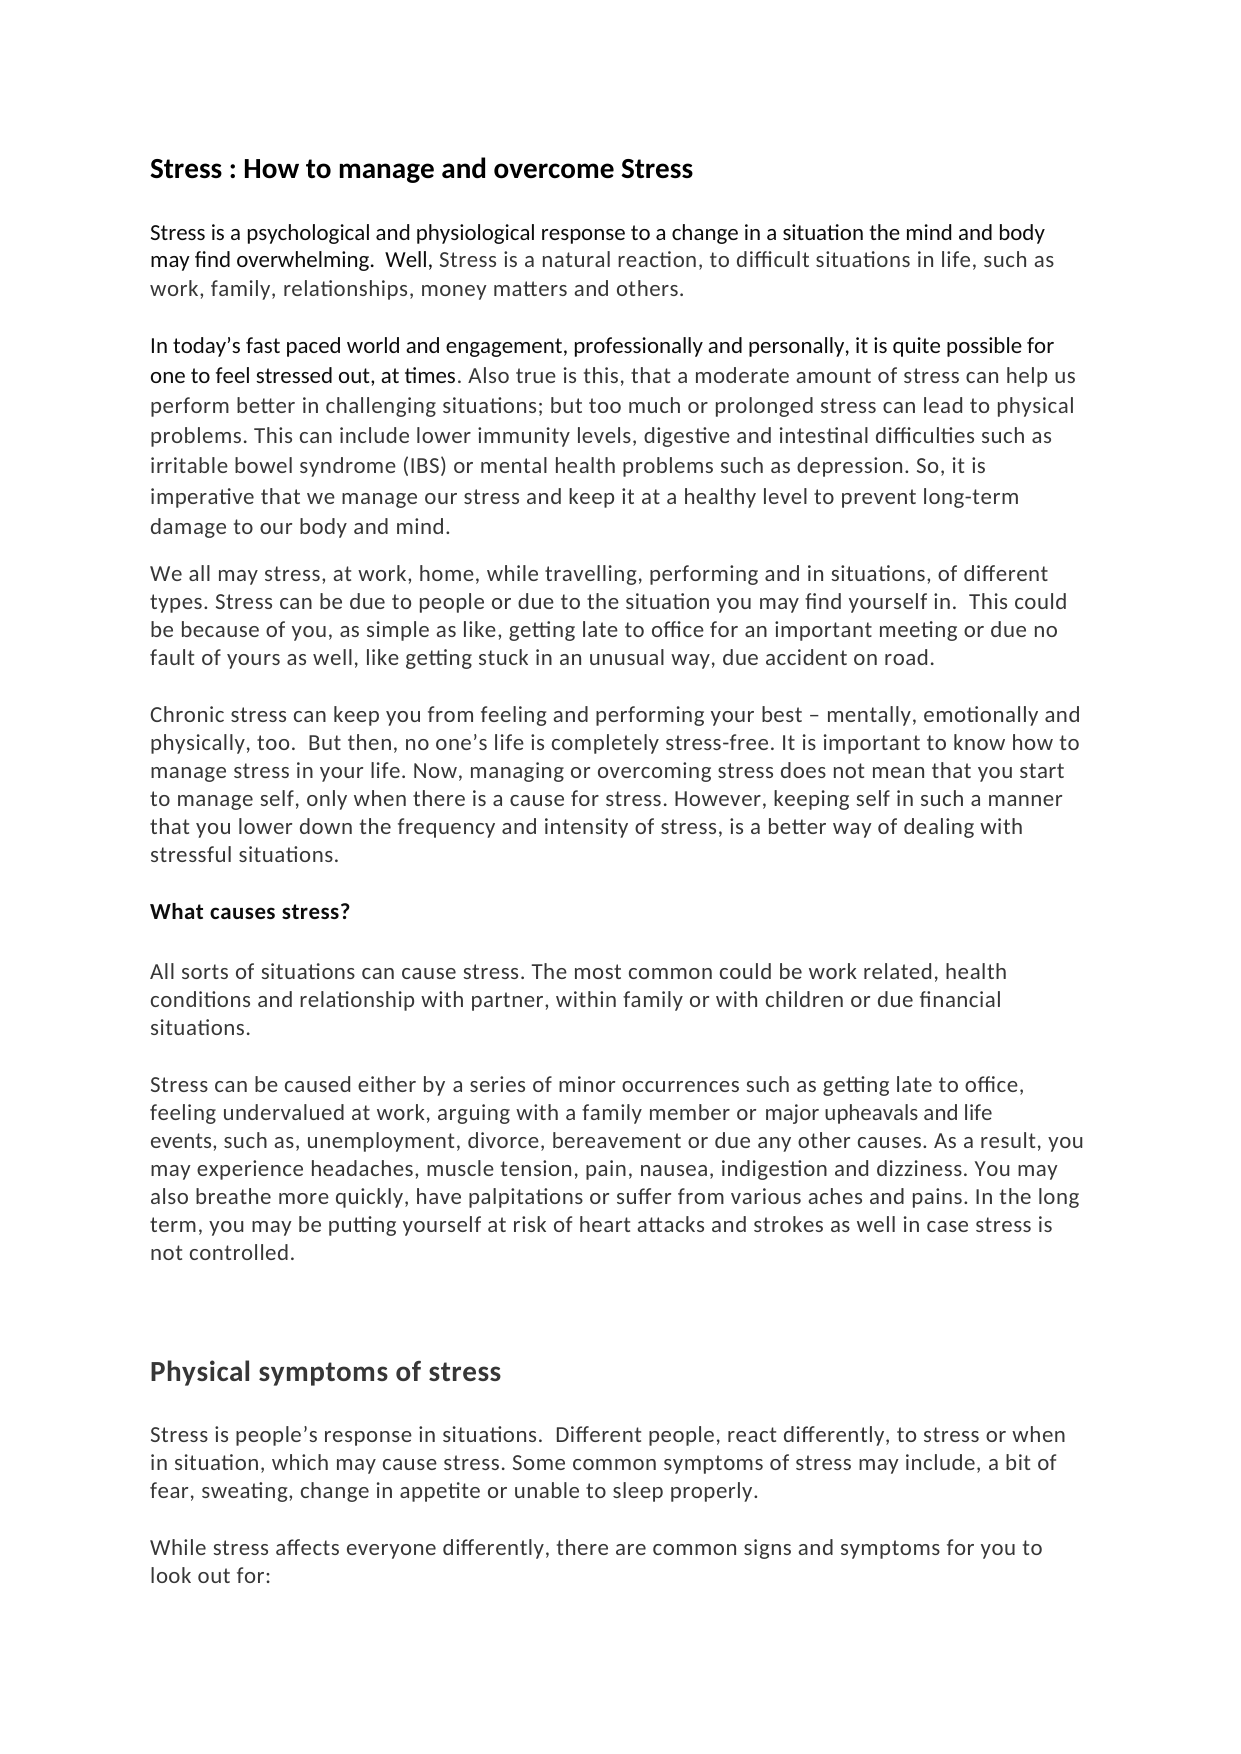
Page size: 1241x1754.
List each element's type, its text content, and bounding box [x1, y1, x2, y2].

text While stress affects everyone differently, there are common signs and symptoms for you to look out for: [150, 1533, 1090, 1589]
text We all may stress, at work, home, while travelling, performing and in situations, of different types. Stress can be due to people or due to the situation you may find yourself in. This could be because of you, as simple as like, getting late to office for an important meeting or due no fault of yours as well, like getting stuck in an unusual way, due accident on road. [150, 559, 1090, 671]
text Stress : How to manage and overcome Stress [150, 150, 1090, 186]
text Stress is a psychological and physiological response to a change in a situation the mind and body may find overwhelming. Well, Stress is a natural reaction, to difficult situations in life, such as work, family, relationships, money matters and others. [150, 218, 1090, 302]
subtitle What causes stress? [150, 897, 1090, 926]
subtitle Physical symptoms of stress [150, 1353, 1090, 1388]
text In today’s fast paced world and engagement, professionally and personally, it is quite possible for one to feel stressed out, at times. Also true is this, that a moderate amount of stress can help us perform better in challenging situations; but too much or prolonged stress can lead to physical problems. This can include lower immunity levels, digestive and intestinal difficulties such as irritable bowel syndrome (IBS) or mental health problems such as depression. So, it is imperative that we manage our stress and keep it at a healthy level to prevent long-term damage to our body and mind. [150, 331, 1090, 540]
text Chronic stress can keep you from feeling and performing your best – mentally, emotionally and physically, too. But then, no one’s life is completely stress-free. It is important to know how to manage stress in your life. Now, managing or overcoming stress does not mean that you start to manage self, only when there is a cause for stress. However, keeping self in such a manner that you lower down the frequency and intensity of stress, is a better way of dealing with stressful situations. [150, 700, 1090, 868]
text Stress is people’s response in situations. Different people, react differently, to stress or when in situation, which may cause stress. Some common symptoms of stress may include, a bit of fear, sweating, change in appetite or unable to sleep properly. [150, 1420, 1090, 1504]
text All sorts of situations can cause stress. The most common could be work related, health conditions and relationship with partner, within family or with children or due financial situations. [150, 957, 1090, 1041]
text Stress can be caused either by a series of minor occurrences such as getting late to office, feeling undervalued at work, arguing with a family member or major upheavals and life events, such as, unemployment, divorce, bereavement or due any other causes. As a result, you may experience headaches, muscle tension, pain, nausea, indigestion and dizziness. You may also breathe more quickly, have palpitations or suffer from various aches and pains. In the long term, you may be putting yourself at risk of heart attacks and strokes as well in case stress is not controlled. [150, 1070, 1090, 1266]
